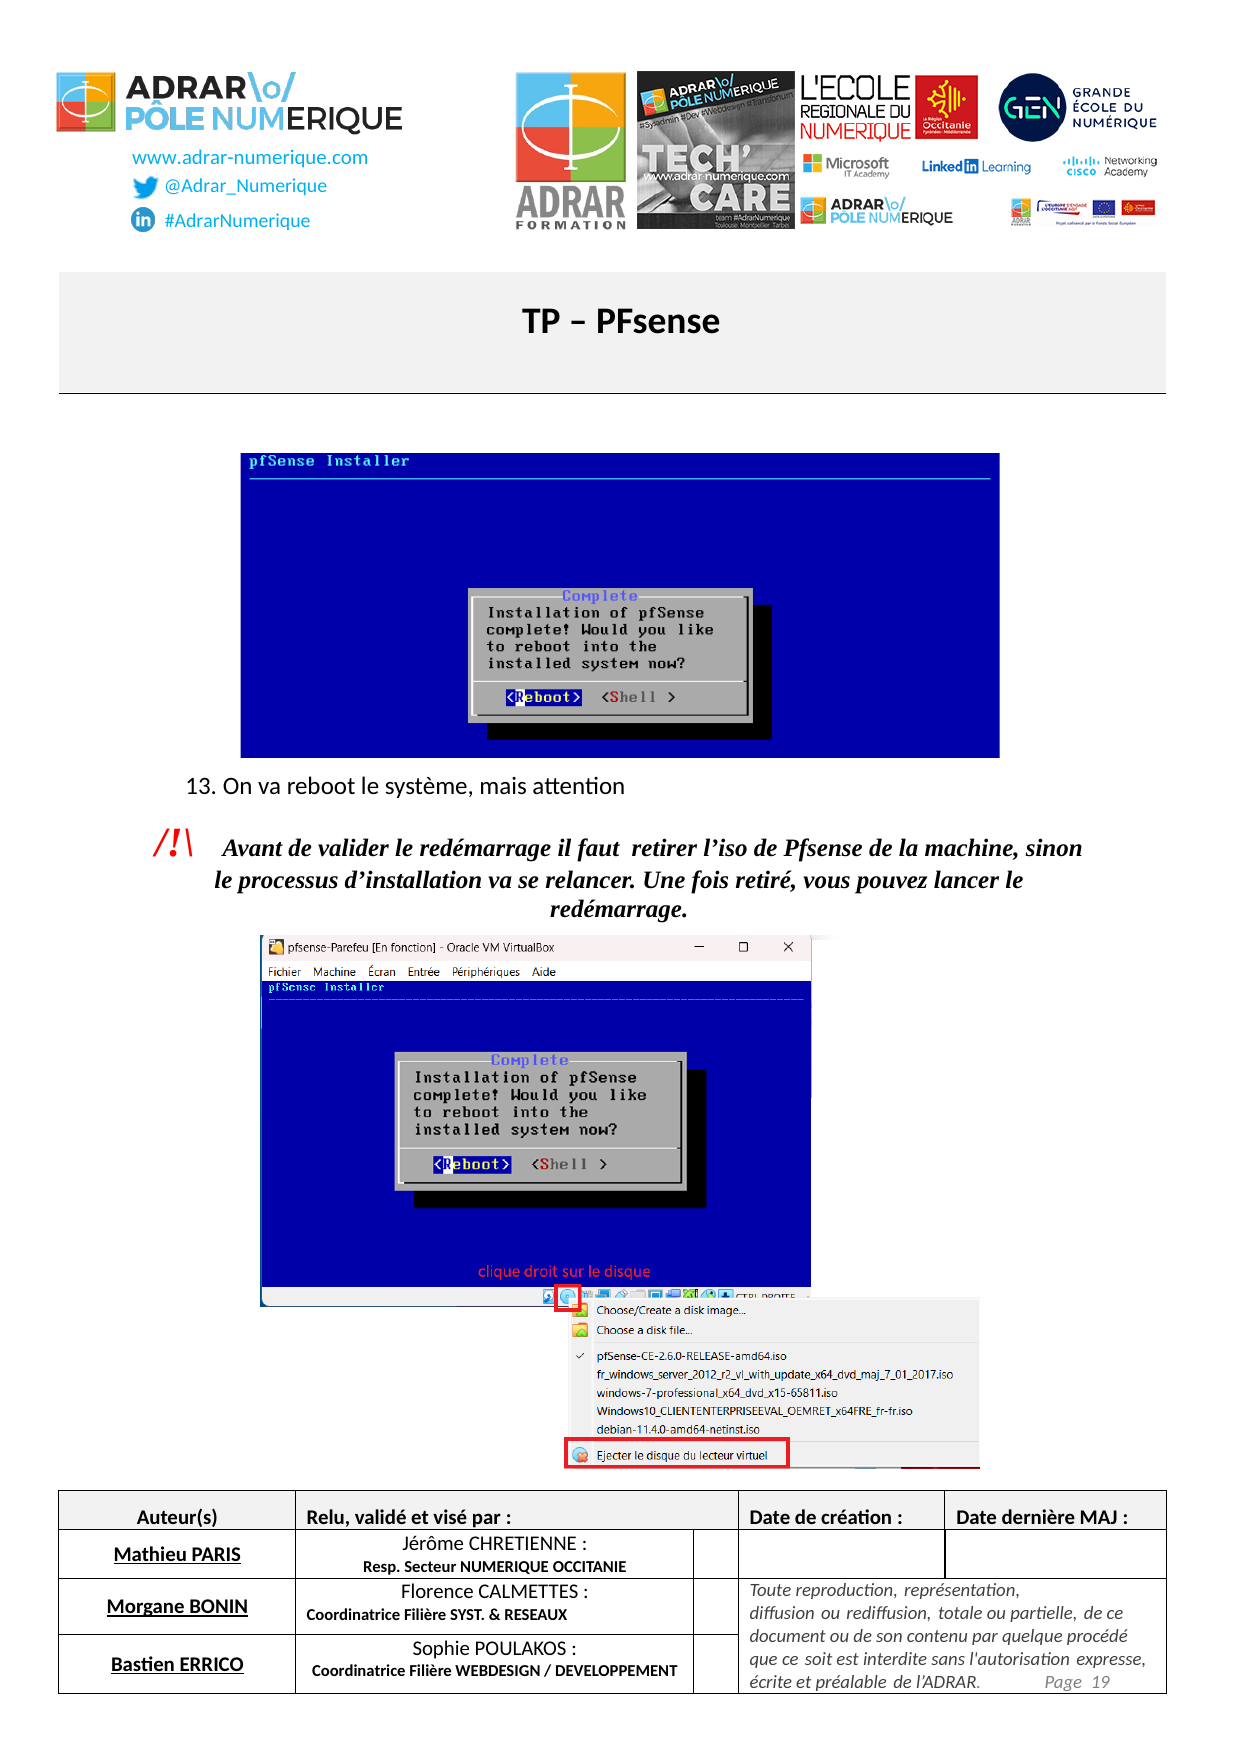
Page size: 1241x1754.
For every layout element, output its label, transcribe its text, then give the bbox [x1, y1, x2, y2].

picture [637, 71, 1160, 229]
picture [514, 70, 627, 231]
picture [131, 207, 155, 232]
list On va reboot le système, mais attention [185, 770, 1093, 801]
picture [260, 935, 980, 1469]
text /!\ Avant de valider le redémarrage il faut retirer l’iso de Pfsense de la machine, sinon le processus d’installation va se relancer. Une fois retiré, vous pouvez lancer le redémarrage. [148, 818, 1093, 923]
picture [42, 61, 410, 146]
picture [240, 453, 1000, 758]
picture [129, 171, 162, 203]
